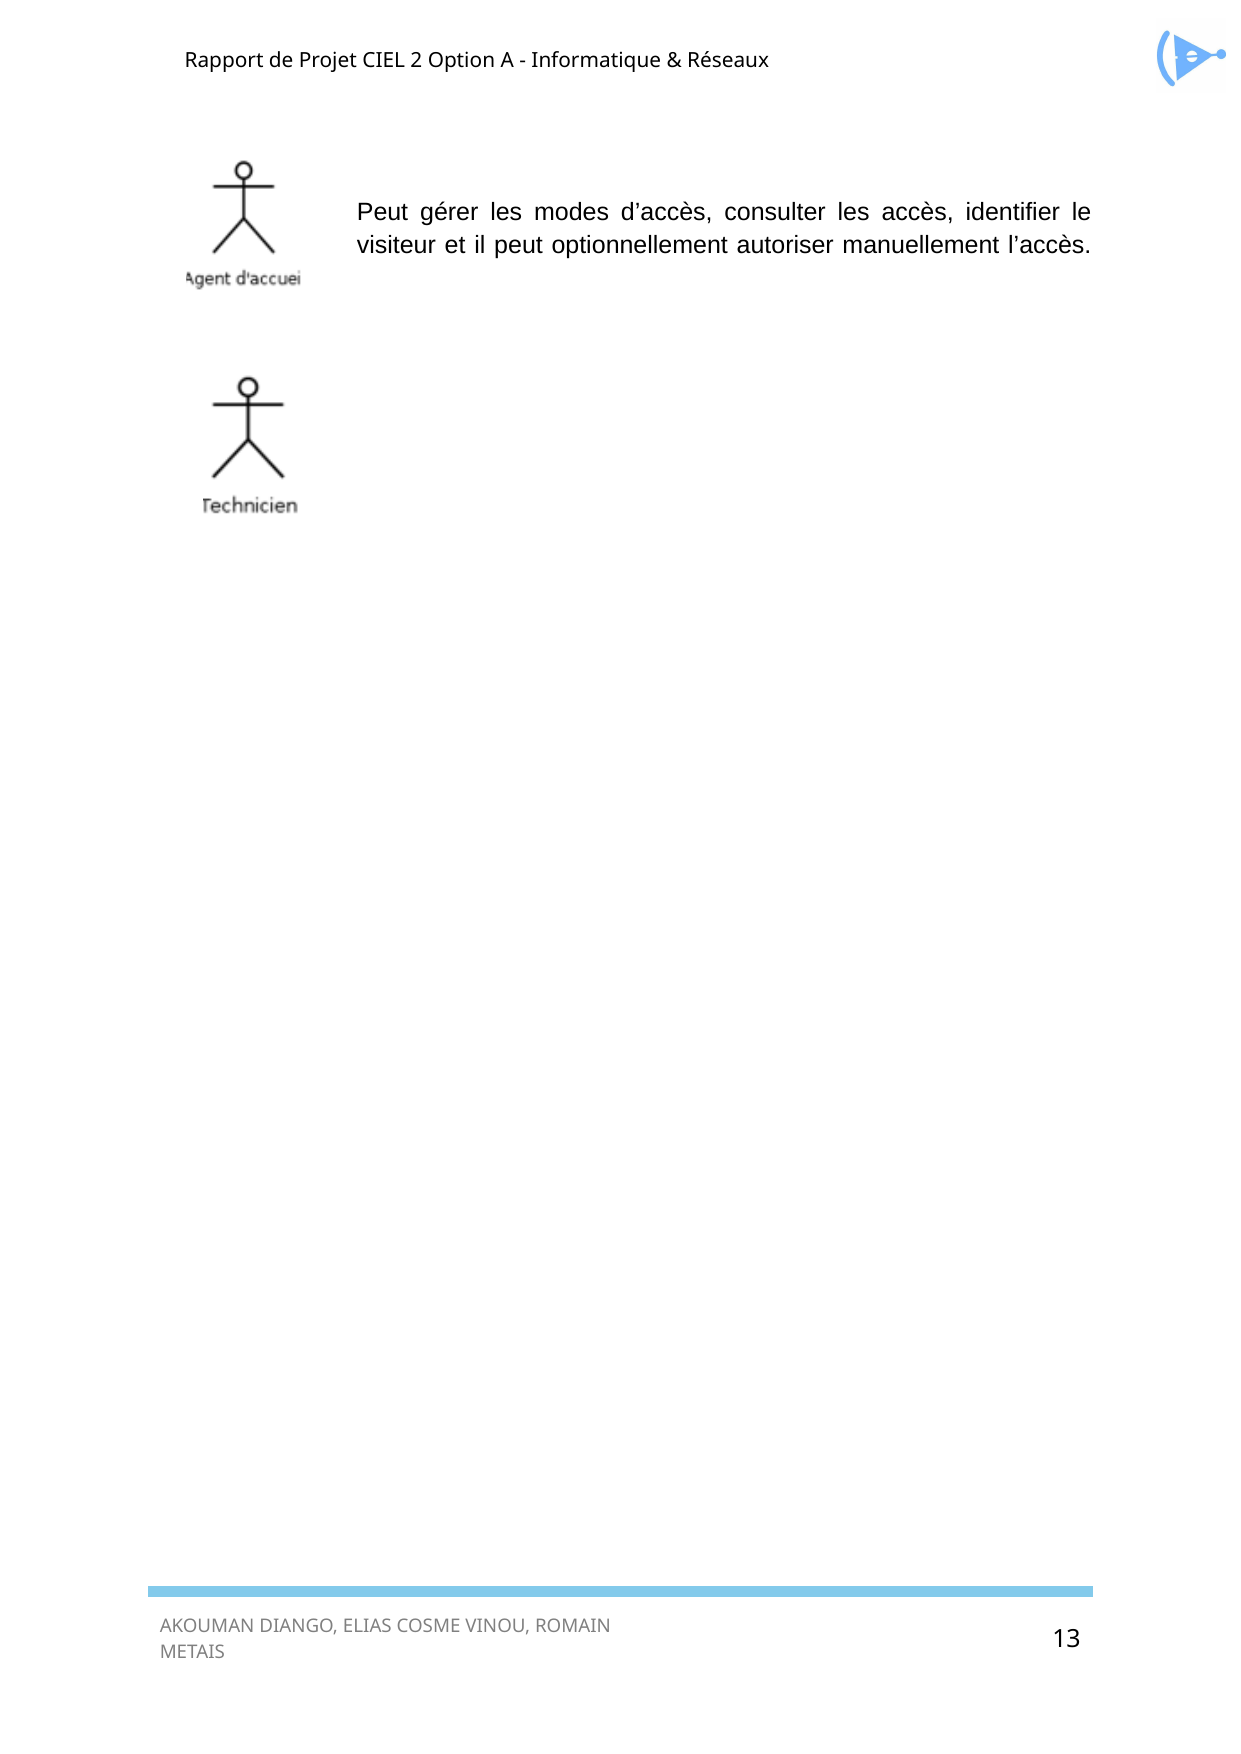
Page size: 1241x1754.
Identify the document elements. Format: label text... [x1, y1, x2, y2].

text Peut gérer les modes d’accès, consulter les accès, identifier le visiteur et il peut optionnellement autoriser manuellement l’accès. [300, 197, 1093, 259]
picture [1156, 18, 1227, 93]
picture [201, 329, 301, 479]
picture [184, 149, 300, 302]
